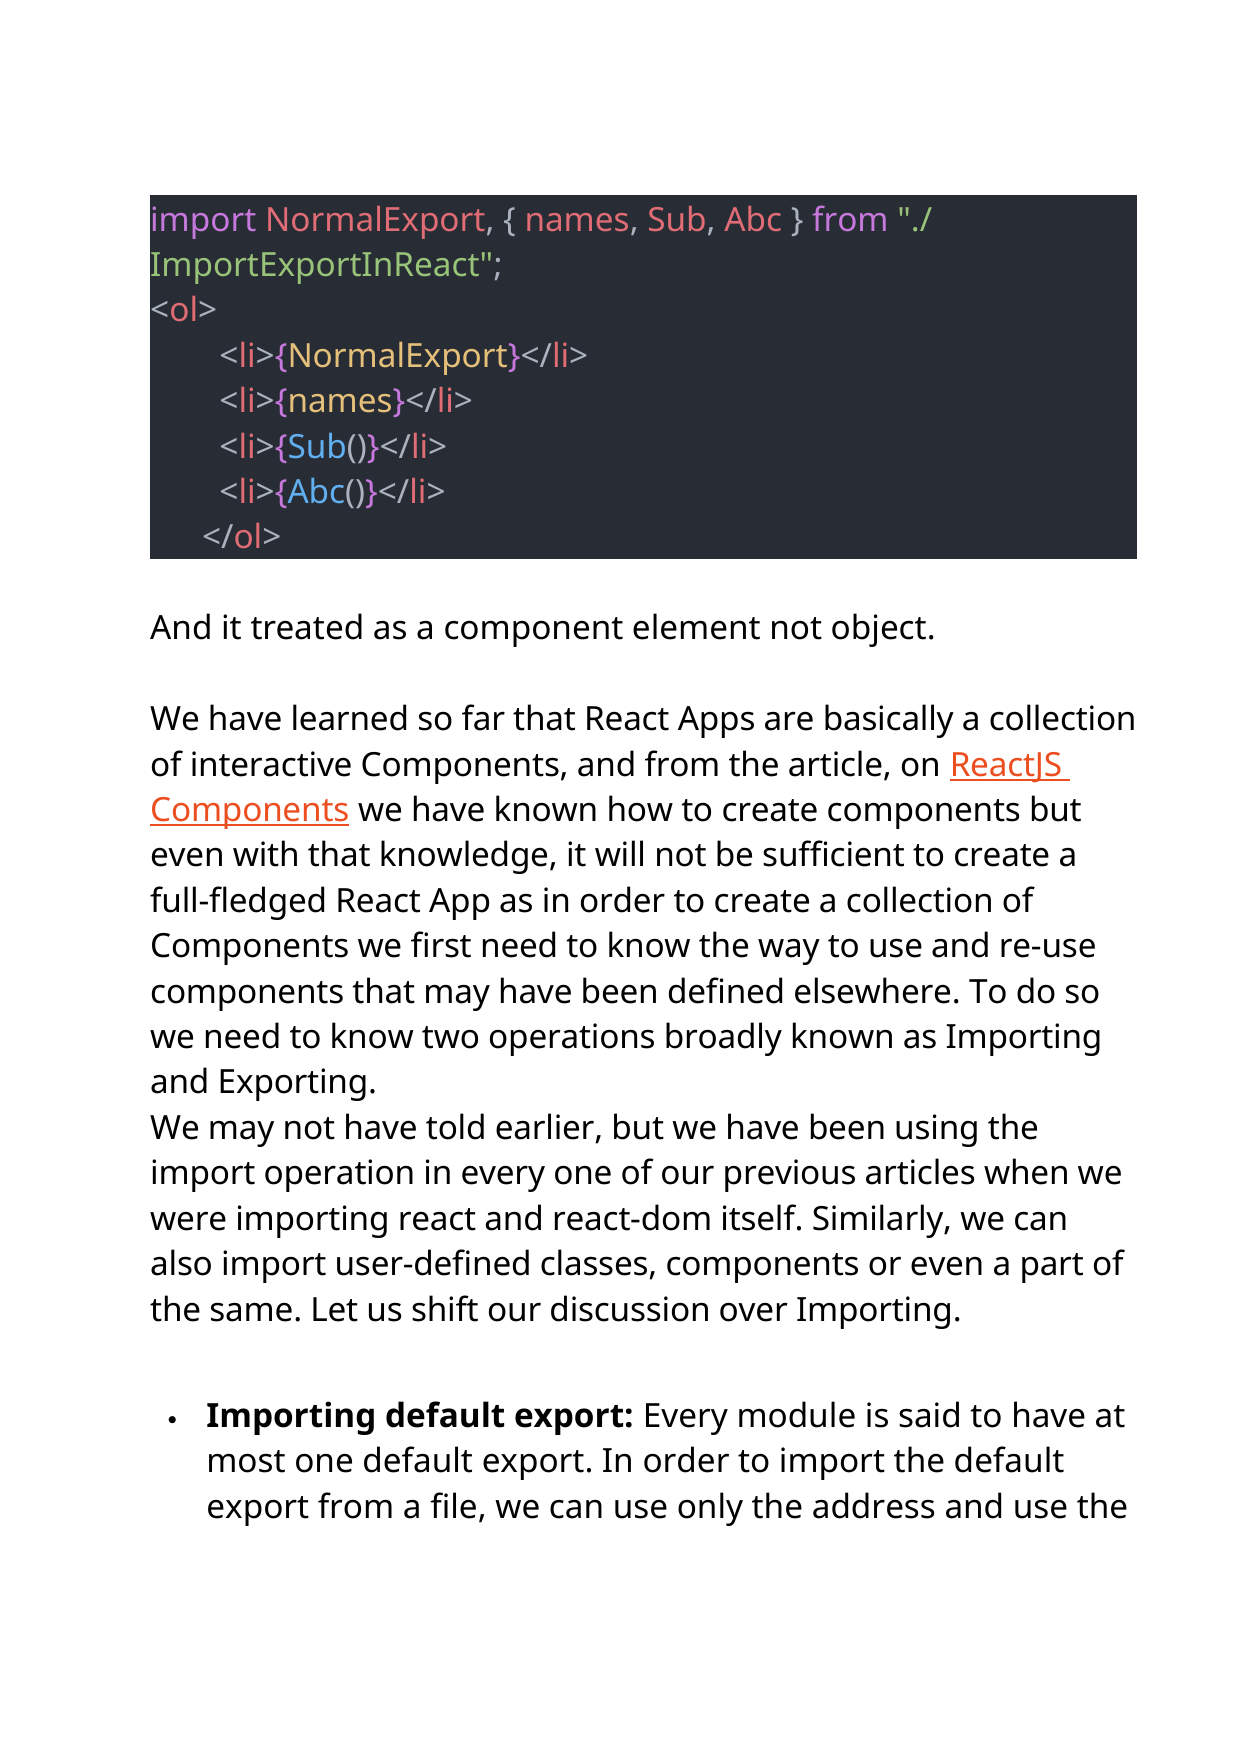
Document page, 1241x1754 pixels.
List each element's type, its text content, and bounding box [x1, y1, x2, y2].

text We have learned so far that React Apps are basically a collection of interactive Components, and from the article, on ReactJS Components we have known how to create components but even with that knowledge, it will not be sufficient to create a full-fledged React App as in order to create a collection of Components we first need to know the way to use and re-use components that may have been defined elsewhere. To do so we need to know two operations broadly known as Importing and Exporting. [150, 695, 1137, 1104]
text <li>{Sub()}</li> [150, 422, 1137, 468]
text <li>{Abc()}</li> [150, 468, 1137, 513]
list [169, 1392, 1137, 1528]
text <li>{names}</li> [150, 377, 1137, 422]
text import NormalExport, { names, Sub, Abc } from "./ImportExportInReact"; [150, 195, 1137, 286]
text </ol> [150, 513, 1137, 559]
text <li>{NormalExport}</li> [150, 332, 1137, 377]
text <ol> [150, 286, 1137, 332]
text And it treated as a component element not object. [150, 604, 1137, 649]
text We may not have told earlier, but we have been using the import operation in every one of our previous articles when we were importing react and react-dom itself. Similarly, we can also import user-defined classes, components or even a part of the same. Let us shift our discussion over Importing. [150, 1104, 1137, 1331]
